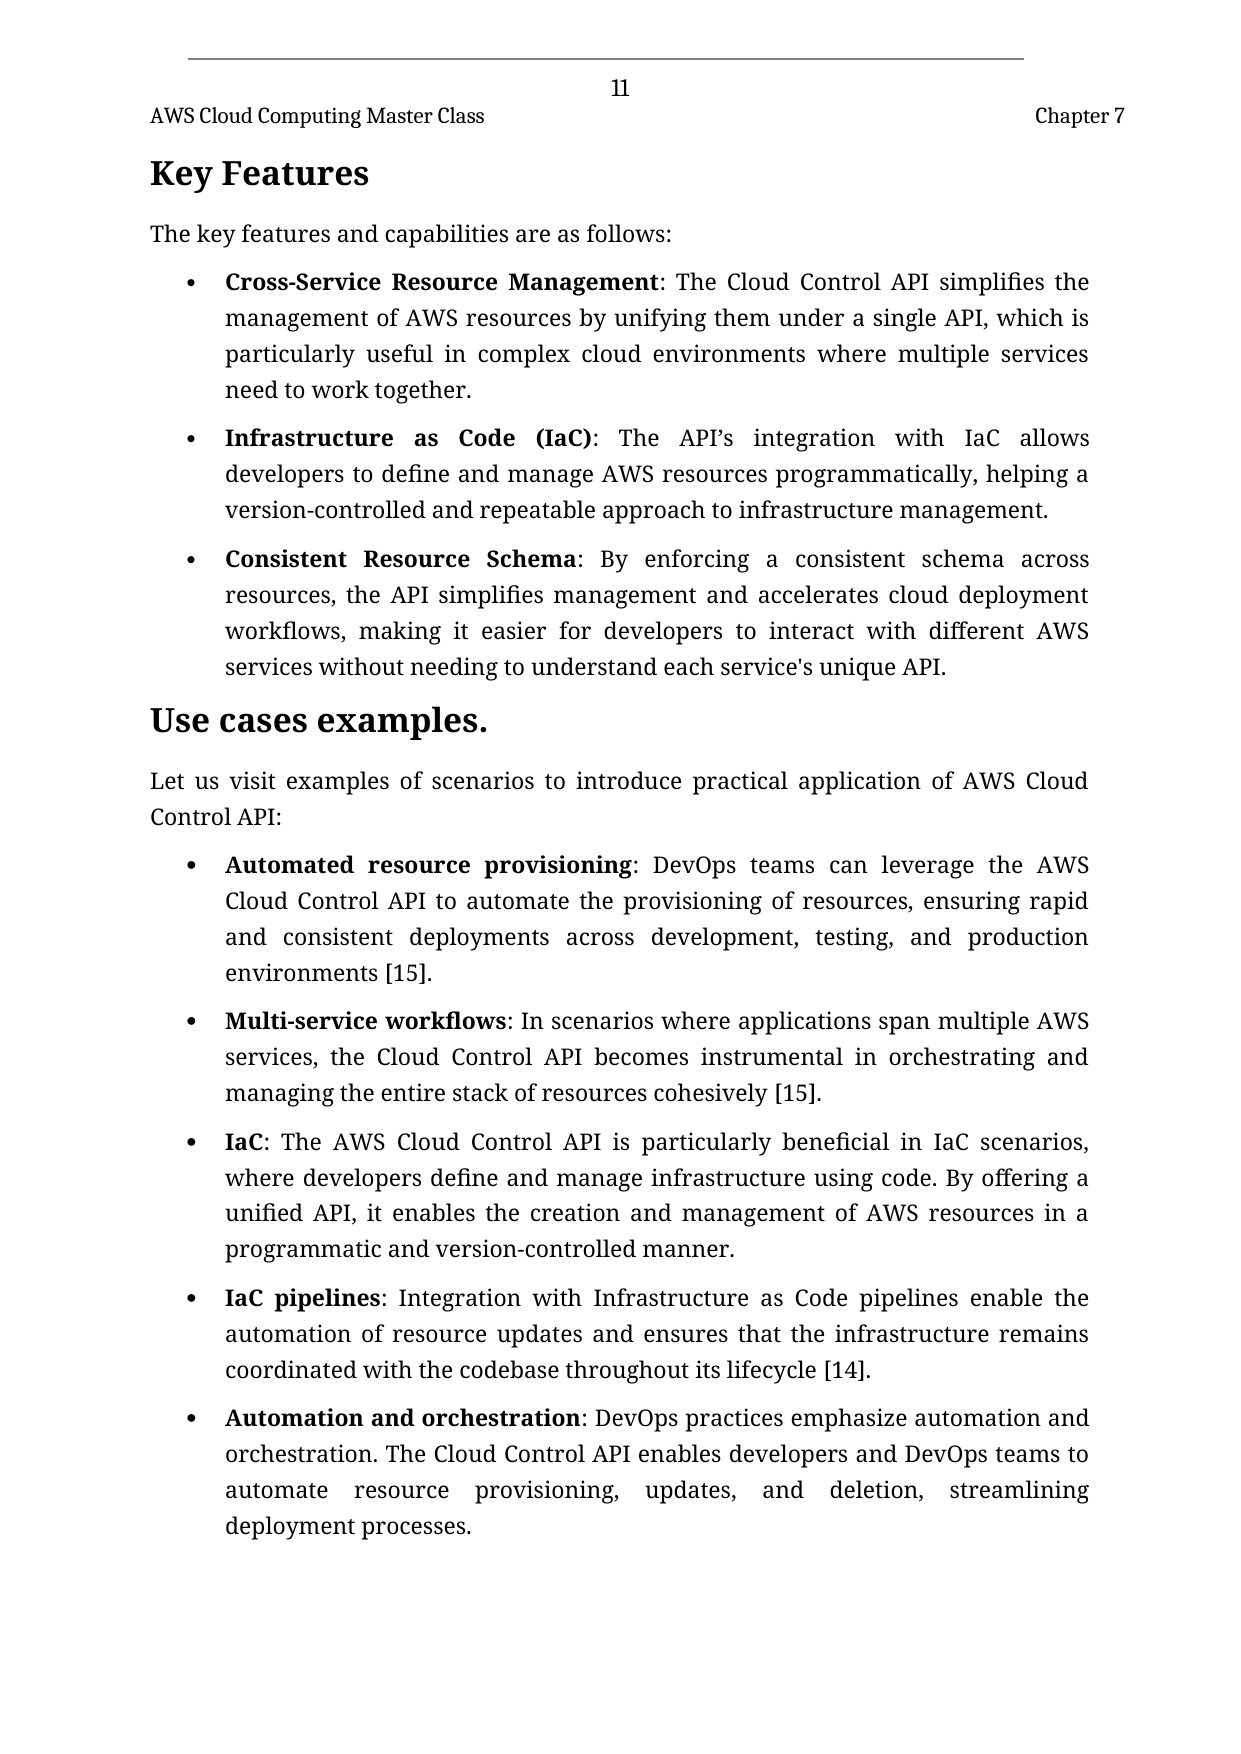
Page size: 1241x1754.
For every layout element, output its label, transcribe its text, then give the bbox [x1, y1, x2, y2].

list IaC pipelines: Integration with Infrastructure as Code pipelines enable the automation of resource updates and ensures that the infrastructure remains coordinated with the codebase throughout its lifecycle . [187, 1282, 1090, 1385]
list Cross-Service Resource Management: The Cloud Control API simplifies the management of AWS resources by unifying them under a single API, which is particularly useful in complex cloud environments where multiple services need to work together. [187, 266, 1090, 405]
list Automated resource provisioning: DevOps teams can leverage the AWS Cloud Control API to automate the provisioning of resources, ensuring rapid and consistent deployments across development, testing, and production environments . [187, 849, 1090, 988]
text The key features and capabilities are as follows: [150, 218, 1090, 249]
list Automation and orchestration: DevOps practices emphasize automation and orchestration. The Cloud Control API enables developers and DevOps teams to automate resource provisioning, updates, and deletion, streamlining deployment processes. [187, 1402, 1090, 1541]
list Infrastructure as Code (IaC): The API’s integration with IaC allows developers to define and manage AWS resources programmatically, helping a version-controlled and repeatable approach to infrastructure management. [187, 422, 1090, 526]
list Consistent Resource Schema: By enforcing a consistent schema across resources, the API simplifies management and accelerates cloud deployment workflows, making it easier for developers to interact with different AWS services without needing to understand each service's unique API. [187, 543, 1090, 682]
subtitle Key Features [150, 150, 1090, 195]
list Multi-service workflows: In scenarios where applications span multiple AWS services, the Cloud Control API becomes instrumental in orchestrating and managing the entire stack of resources cohesively . [187, 1005, 1090, 1108]
text Let us visit examples of scenarios to introduce practical application of AWS Cloud Control API: [150, 764, 1090, 832]
list IaC: The AWS Cloud Control API is particularly beneficial in IaC scenarios, where developers define and manage infrastructure using code. By offering a unified API, it enables the creation and management of AWS resources in a programmatic and version-controlled manner. [187, 1126, 1090, 1264]
subtitle Use cases examples. [150, 697, 1090, 742]
